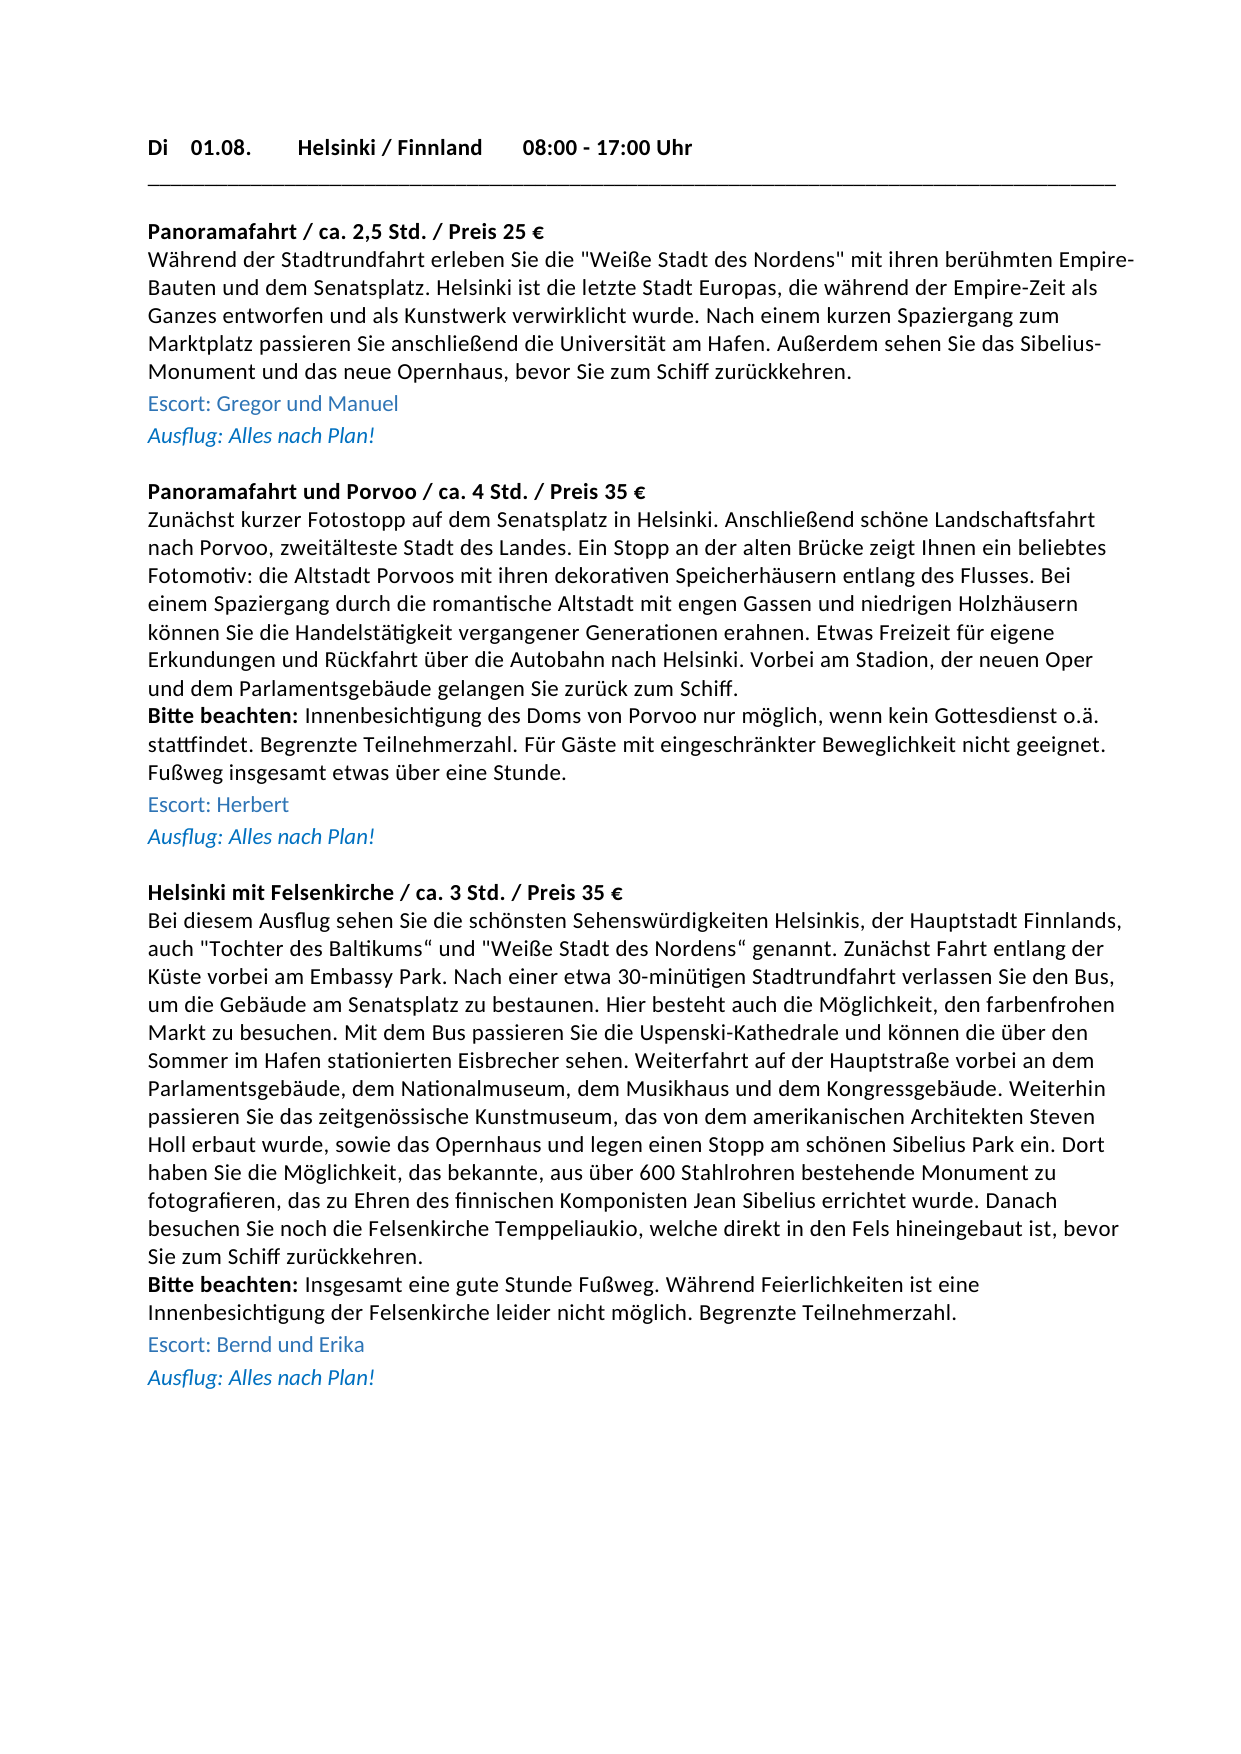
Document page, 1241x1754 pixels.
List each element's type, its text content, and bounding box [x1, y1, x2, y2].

text Während der Stadtrundfahrt erleben Sie die "Weiße Stadt des Nordens" mit ihren berühmten Empire-Bauten und dem Senatsplatz. Helsinki ist die letzte Stadt Europas, die während der Empire-Zeit als Ganzes entworfen und als Kunstwerk verwirklicht wurde. Nach einem kurzen Spaziergang zum Marktplatz passieren Sie anschließend die Universität am Hafen. Außerdem sehen Sie das Sibelius-Monument und das neue Opernhaus, bevor Sie zum Schiff zurückkehren. [148, 245, 1137, 385]
subtitle Escort: Herbert [148, 790, 1093, 818]
subtitle Ausflug: Alles nach Plan! [148, 1363, 1093, 1391]
text _____________________________________________________________________________________ [148, 161, 1137, 189]
subtitle Ausflug: Alles nach Plan! [148, 421, 1093, 449]
text Bitte beachten: Insgesamt eine gute Stunde Fußweg. Während Feierlichkeiten ist eine Innenbesichtigung der Felsenkirche leider nicht möglich. Begrenzte Teilnehmerzahl. [148, 1270, 1137, 1326]
text Bitte beachten: Innenbesichtigung des Doms von Porvoo nur möglich, wenn kein Gottesdienst o.ä. stattfindet. Begrenzte Teilnehmerzahl. Für Gäste mit eingeschränkter Beweglichkeit nicht geeignet. Fußweg insgesamt etwas über eine Stunde. [148, 702, 1137, 786]
text Bei diesem Ausflug sehen Sie die schönsten Sehenswürdigkeiten Helsinkis, der Hauptstadt Finnlands, auch "Tochter des Baltikums“ und "Weiße Stadt des Nordens“ genannt. Zunächst Fahrt entlang der Küste vorbei am Embassy Park. Nach einer etwa 30-minütigen Stadtrundfahrt verlassen Sie den Bus, um die Gebäude am Senatsplatz zu bestaunen. Hier besteht auch die Möglichkeit, den farbenfrohen Markt zu besuchen. Mit dem Bus passieren Sie die Uspenski-Kathedrale und können die über den Sommer im Hafen stationierten Eisbrecher sehen. Weiterfahrt auf der Hauptstraße vorbei an dem Parlamentsgebäude, dem Nationalmuseum, dem Musikhaus und dem Kongressgebäude. Weiterhin passieren Sie das zeitgenössische Kunstmuseum, das von dem amerikanischen Architekten Steven Holl erbaut wurde, sowie das Opernhaus und legen einen Stopp am schönen Sibelius Park ein. Dort haben Sie die Möglichkeit, das bekannte, aus über 600 Stahlrohren bestehende Monument zu fotografieren, das zu Ehren des finnischen Komponisten Jean Sibelius errichtet wurde. Danach besuchen Sie noch die Felsenkirche Temppeliaukio, welche direkt in den Fels hineingebaut ist, bevor Sie zum Schiff zurückkehren. [148, 906, 1137, 1270]
text Di 01.08. Helsinki / Finnland 08:00 - 17:00 Uhr [148, 133, 1137, 161]
subtitle Escort: Gregor und Manuel [148, 389, 1093, 417]
subtitle Ausflug: Alles nach Plan! [148, 822, 1093, 850]
text Panoramafahrt / ca. 2,5 Std. / Preis 25 € [148, 217, 1137, 245]
text Helsinki mit Felsenkirche / ca. 3 Std. / Preis 35 € [148, 878, 1137, 906]
text Panoramafahrt und Porvoo / ca. 4 Std. / Preis 35 € [148, 477, 1137, 506]
text Zunächst kurzer Fotostopp auf dem Senatsplatz in Helsinki. Anschließend schöne Landschaftsfahrt nach Porvoo, zweitälteste Stadt des Landes. Ein Stopp an der alten Brücke zeigt Ihnen ein beliebtes Fotomotiv: die Altstadt Porvoos mit ihren dekorativen Speicherhäusern entlang des Flusses. Bei einem Spaziergang durch die romantische Altstadt mit engen Gassen und niedrigen Holzhäusern können Sie die Handelstätigkeit vergangener Generationen erahnen. Etwas Freizeit für eigene Erkundungen und Rückfahrt über die Autobahn nach Helsinki. Vorbei am Stadion, der neuen Oper und dem Parlamentsgebäude gelangen Sie zurück zum Schiff. [148, 506, 1137, 702]
subtitle Escort: Bernd und Erika [148, 1331, 1093, 1359]
